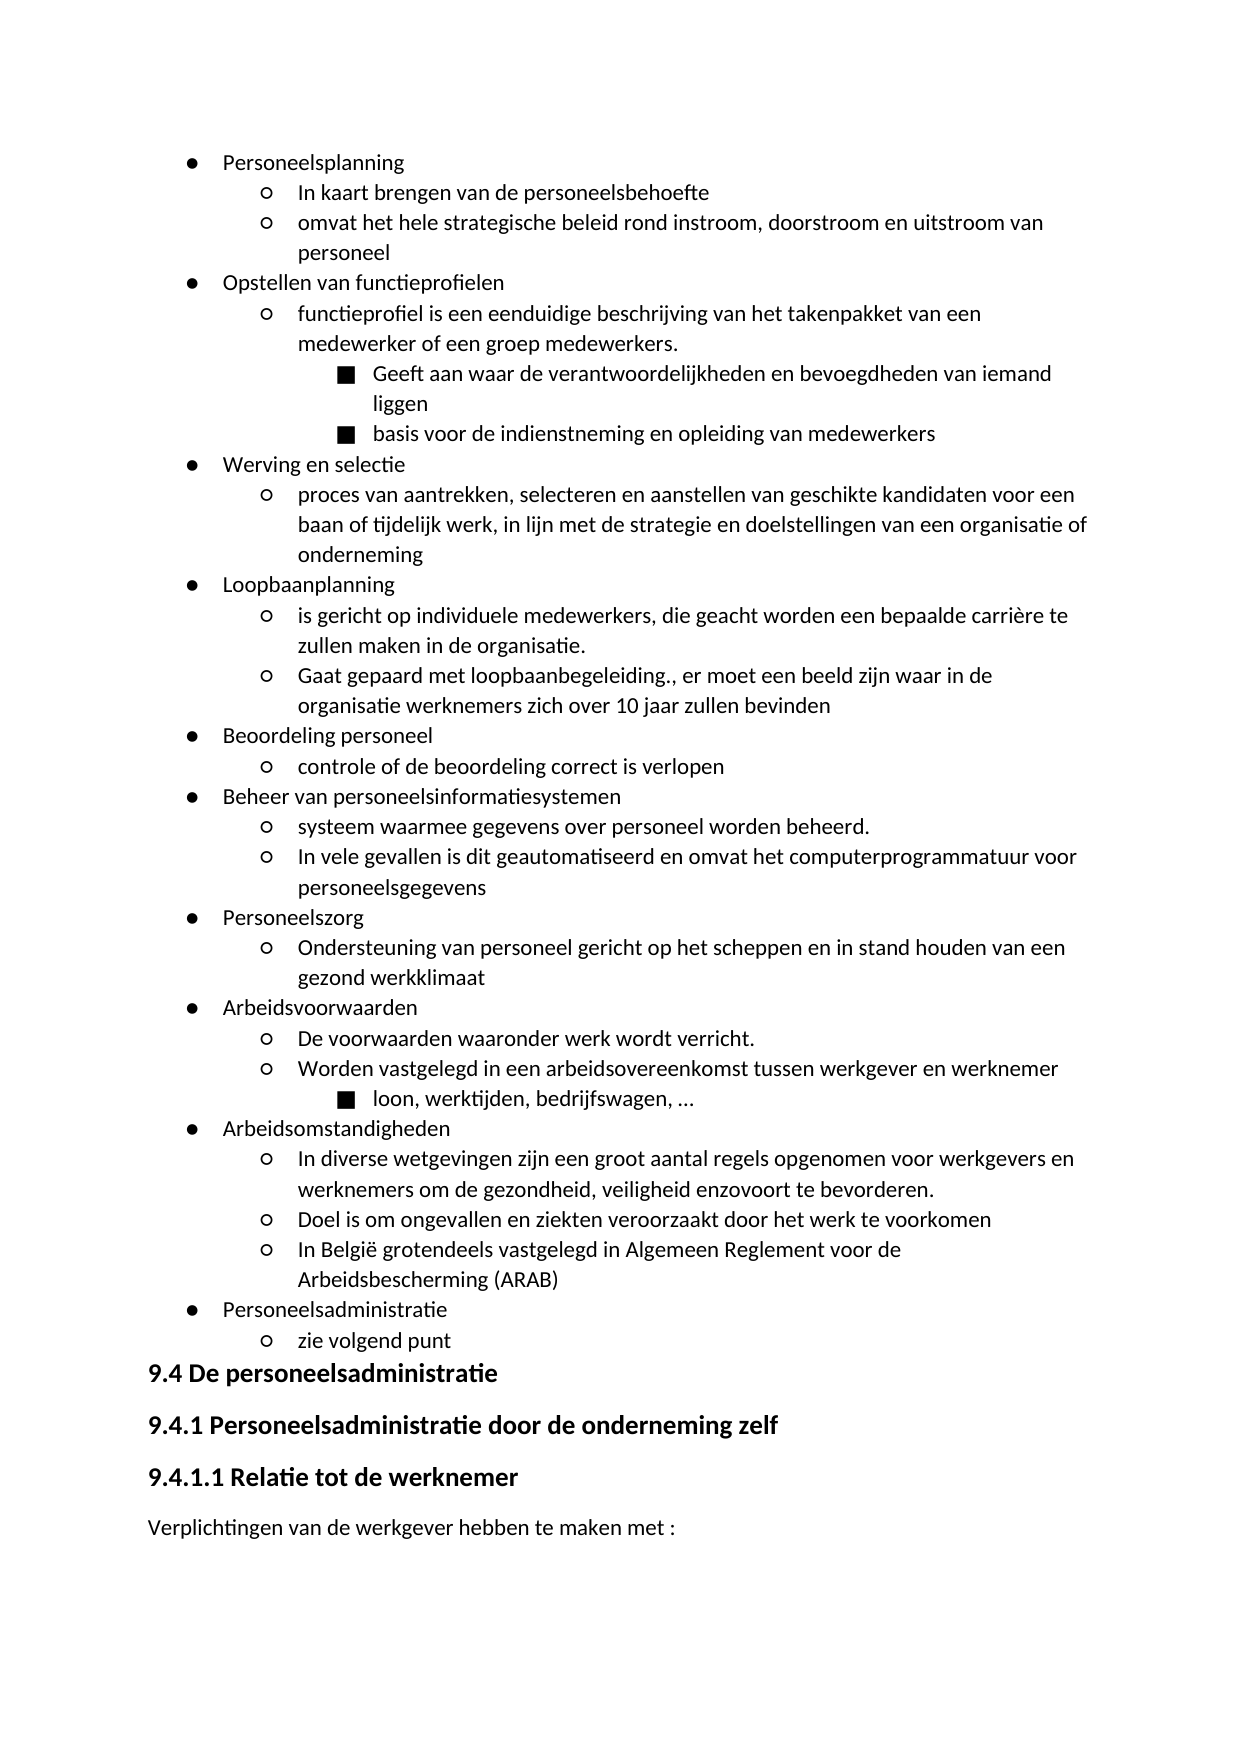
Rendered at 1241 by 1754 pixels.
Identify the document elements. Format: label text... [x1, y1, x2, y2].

list Geeft aan waar de verantwoordelijkheden en bevoegdheden van iemand liggen [335, 359, 1093, 417]
text Verplichtingen van de werkgever hebben te maken met : [148, 1513, 1093, 1541]
list omvat het hele strategische beleid rond instroom, doorstroom en uitstroom van personeel [260, 208, 1093, 266]
list Beheer van personeelsinformatiesystemen [185, 782, 1093, 810]
list Beoordeling personeel [185, 722, 1093, 749]
list functieprofiel is een eenduidige beschrijving van het takenpakket van een medewerker of een groep medewerkers. [260, 299, 1093, 357]
list controle of de beoordeling correct is verlopen [260, 752, 1093, 780]
list In België grotendeels vastgelegd in Algemeen Reglement voor de Arbeidsbescherming (ARAB) [260, 1235, 1093, 1293]
text 9.4 De personeelsadministratie [148, 1356, 1093, 1389]
list In vele gevallen is dit geautomatiseerd en omvat het computerprogrammatuur voor personeelsgegevens [260, 842, 1093, 901]
list basis voor de indienstneming en opleiding van medewerkers [335, 419, 1093, 447]
list Personeelsadministratie [185, 1296, 1093, 1323]
list proces van aantrekken, selecteren en aanstellen van geschikte kandidaten voor een baan of tijdelijk werk, in lijn met de strategie en doelstellingen van een organisatie of onderneming [260, 480, 1093, 568]
list Arbeidsvoorwaarden [185, 993, 1093, 1021]
list Werving en selectie [185, 450, 1093, 478]
list In diverse wetgevingen zijn een groot aantal regels opgenomen voor werkgevers en werknemers om de gezondheid, veiligheid enzovoort te bevorderen. [260, 1144, 1093, 1203]
list loon, werktijden, bedrijfswagen, … [335, 1084, 1093, 1112]
list Personeelszorg [185, 903, 1093, 931]
list Arbeidsomstandigheden [185, 1114, 1093, 1142]
list In kaart brengen van de personeelsbehoefte [260, 178, 1093, 206]
list systeem waarmee gegevens over personeel worden beheerd. [260, 812, 1093, 840]
list De voorwaarden waaronder werk wordt verricht. [260, 1024, 1093, 1052]
list Gaat gepaard met loopbaanbegeleiding., er moet een beeld zijn waar in de organisatie werknemers zich over 10 jaar zullen bevinden [260, 661, 1093, 719]
list Worden vastgelegd in een arbeidsovereenkomst tussen werkgever en werknemer [260, 1054, 1093, 1082]
list Doel is om ongevallen en ziekten veroorzaakt door het werk te voorkomen [260, 1205, 1093, 1233]
list zie volgend punt [260, 1326, 1093, 1354]
list Opstellen van functieprofielen [185, 268, 1093, 296]
list Ondersteuning van personeel gericht op het scheppen en in stand houden van een gezond werkklimaat [260, 933, 1093, 991]
text 9.4.1 Personeelsadministratie door de onderneming zelf [148, 1408, 1093, 1441]
list Personeelsplanning [185, 148, 1093, 176]
text 9.4.1.1 Relatie tot de werknemer [148, 1461, 1093, 1493]
list is gericht op individuele medewerkers, die geacht worden een bepaalde carrière te zullen maken in de organisatie. [260, 601, 1093, 659]
list Loopbaanplanning [185, 571, 1093, 598]
